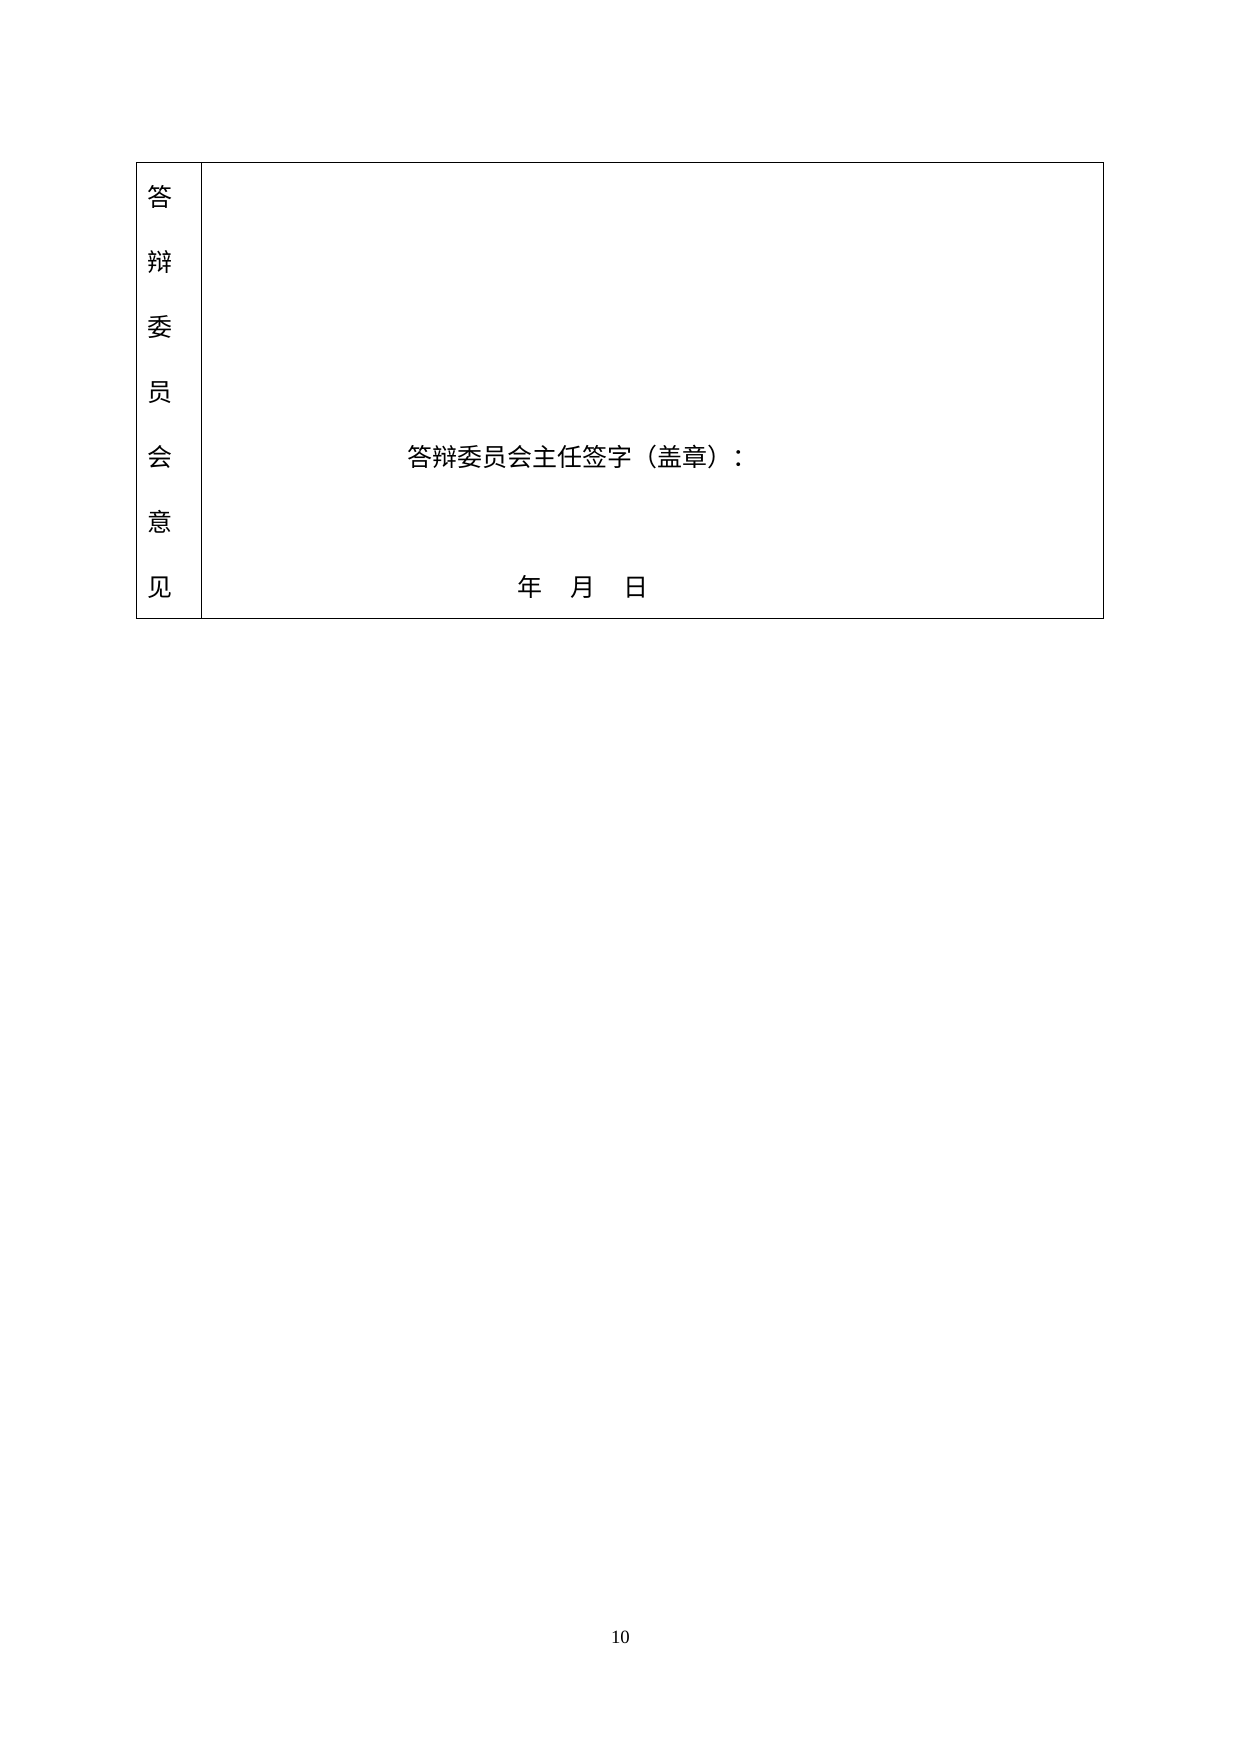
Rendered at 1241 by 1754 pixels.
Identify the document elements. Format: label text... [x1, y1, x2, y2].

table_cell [202, 163, 1103, 618]
table_cell 答辩委员会意见 [137, 163, 201, 618]
